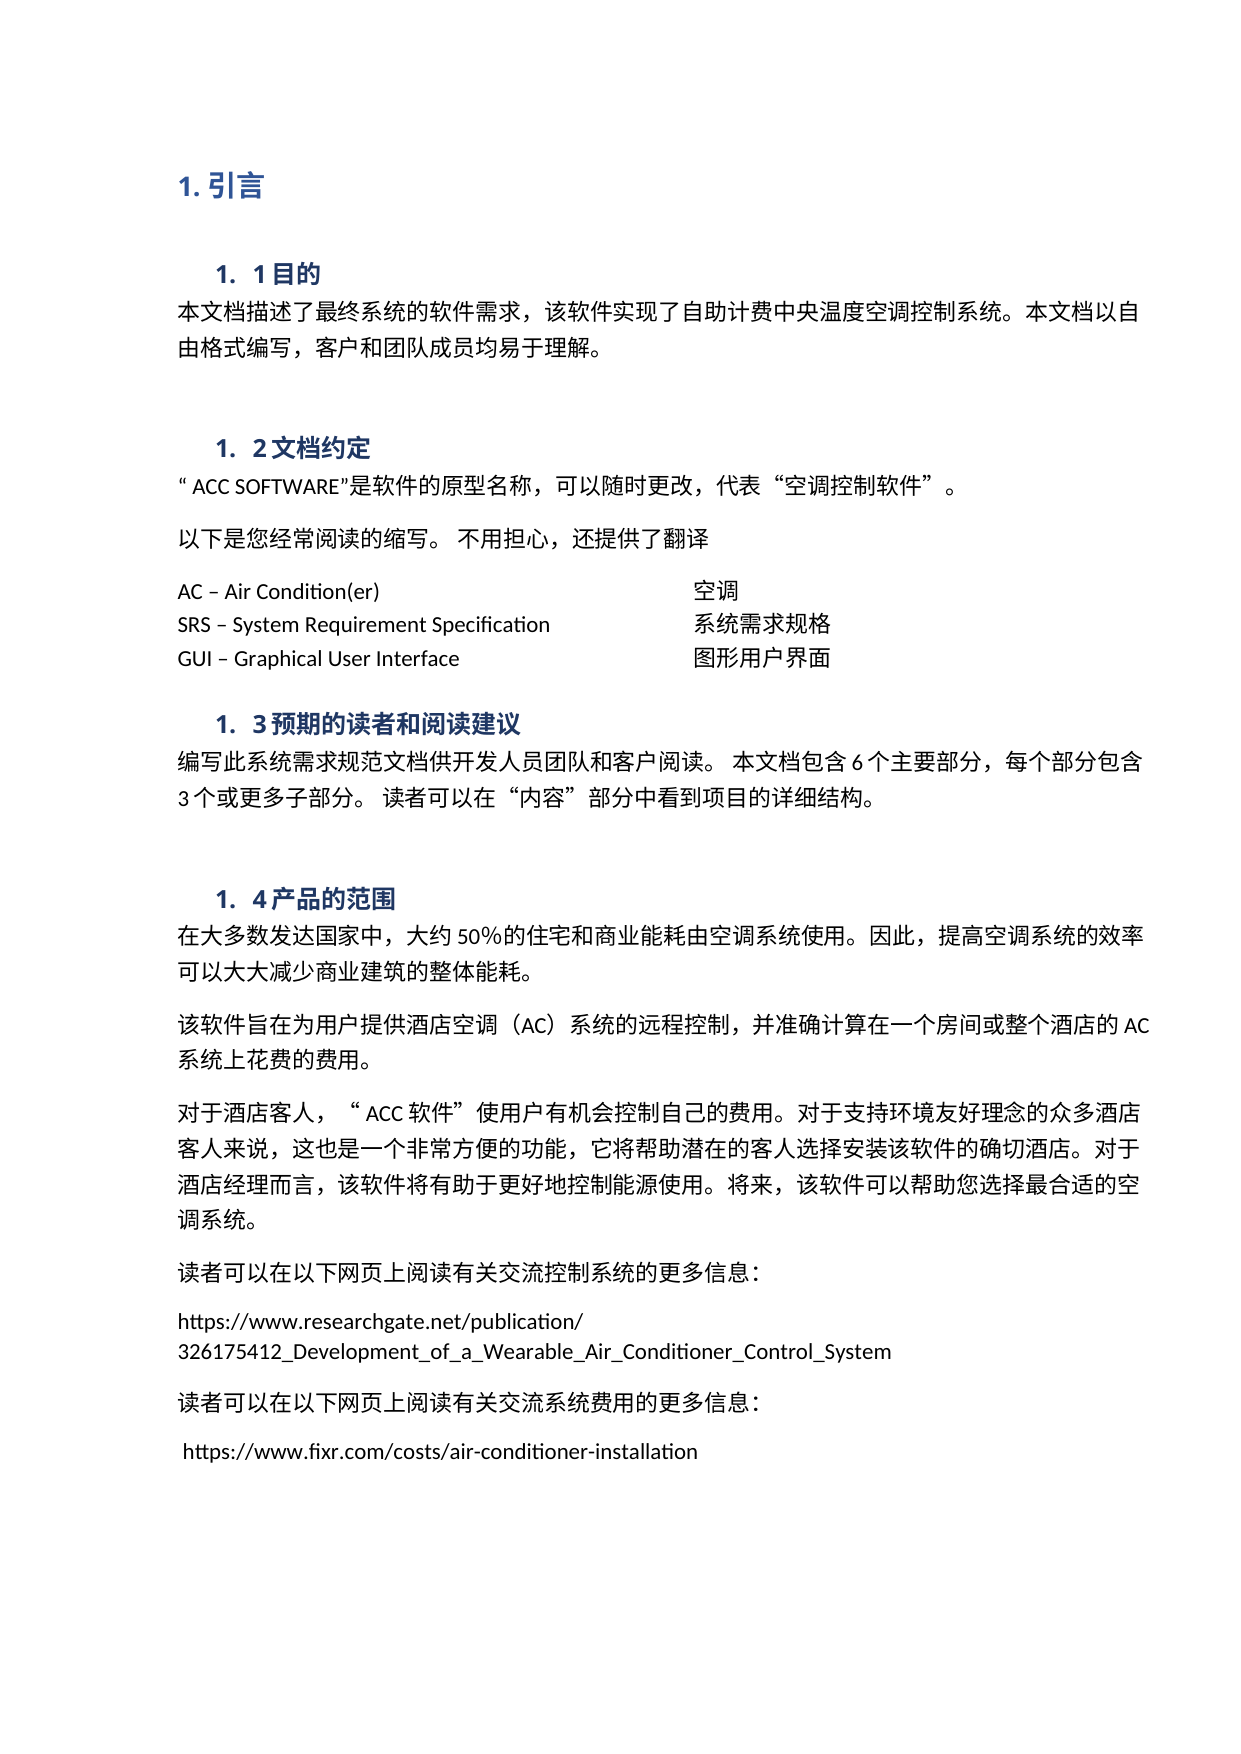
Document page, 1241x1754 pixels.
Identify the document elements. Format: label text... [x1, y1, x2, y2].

subtitle 2文档约定 [215, 429, 1152, 465]
text 读者可以在以下网页上阅读有关交流控制系统的更多信息： [177, 1255, 1152, 1288]
text https://www.researchgate.net/publication/326175412_Development_of_a_Wearable_Air_Conditioner_Control_System [177, 1307, 1152, 1366]
text SRS – System Requirement Specification 系统需求规格 [177, 606, 1152, 639]
text 该软件旨在为用户提供酒店空调（AC）系统的远程控制，并准确计算在一个房间或整个酒店的AC系统上花费的费用。 [177, 1006, 1152, 1076]
text 读者可以在以下网页上阅读有关交流系统费用的更多信息： [177, 1384, 1152, 1418]
text 本文档描述了最终系统的软件需求，该软件实现了自助计费中央温度空调控制系统。本文档以自由格式编写，客户和团队成员均易于理解。 [177, 294, 1152, 363]
text 以下是您经常阅读的缩写。 不用担心，还提供了翻译 [177, 520, 1152, 554]
text 对于酒店客人，“ ACC软件”使用户有机会控制自己的费用。对于支持环境友好理念的众多酒店客人来说，这也是一个非常方便的功能，它将帮助潜在的客人选择安装该软件的确切酒店。对于酒店经理而言，该软件将有助于更好地控制能源使用。将来，该软件可以帮助您选择最合适的空调系统。 [177, 1095, 1152, 1236]
text “ ACC SOFTWARE”是软件的原型名称，可以随时更改，代表“空调控制软件”。 [177, 468, 1152, 501]
subtitle 1. 引言 [177, 162, 1152, 204]
text AC – Air Condition(er) 空调 [177, 573, 1152, 606]
text GUI – Graphical User Interface 图形用户界面 [177, 639, 1152, 673]
subtitle 3预期的读者和阅读建议 [215, 705, 1152, 741]
text 编写此系统需求规范文档供开发人员团队和客户阅读。 本文档包含6个主要部分，每个部分包含3个或更多子部分。 读者可以在“内容”部分中看到项目的详细结构。 [177, 744, 1152, 813]
text https://www.fixr.com/costs/air-conditioner-installation [177, 1437, 1152, 1465]
subtitle 4产品的范围 [215, 879, 1152, 915]
text 在大多数发达国家中，大约50％的住宅和商业能耗由空调系统使用。因此，提高空调系统的效率可以大大减少商业建筑的整体能耗。 [177, 918, 1152, 987]
subtitle 1目的 [215, 254, 1152, 291]
